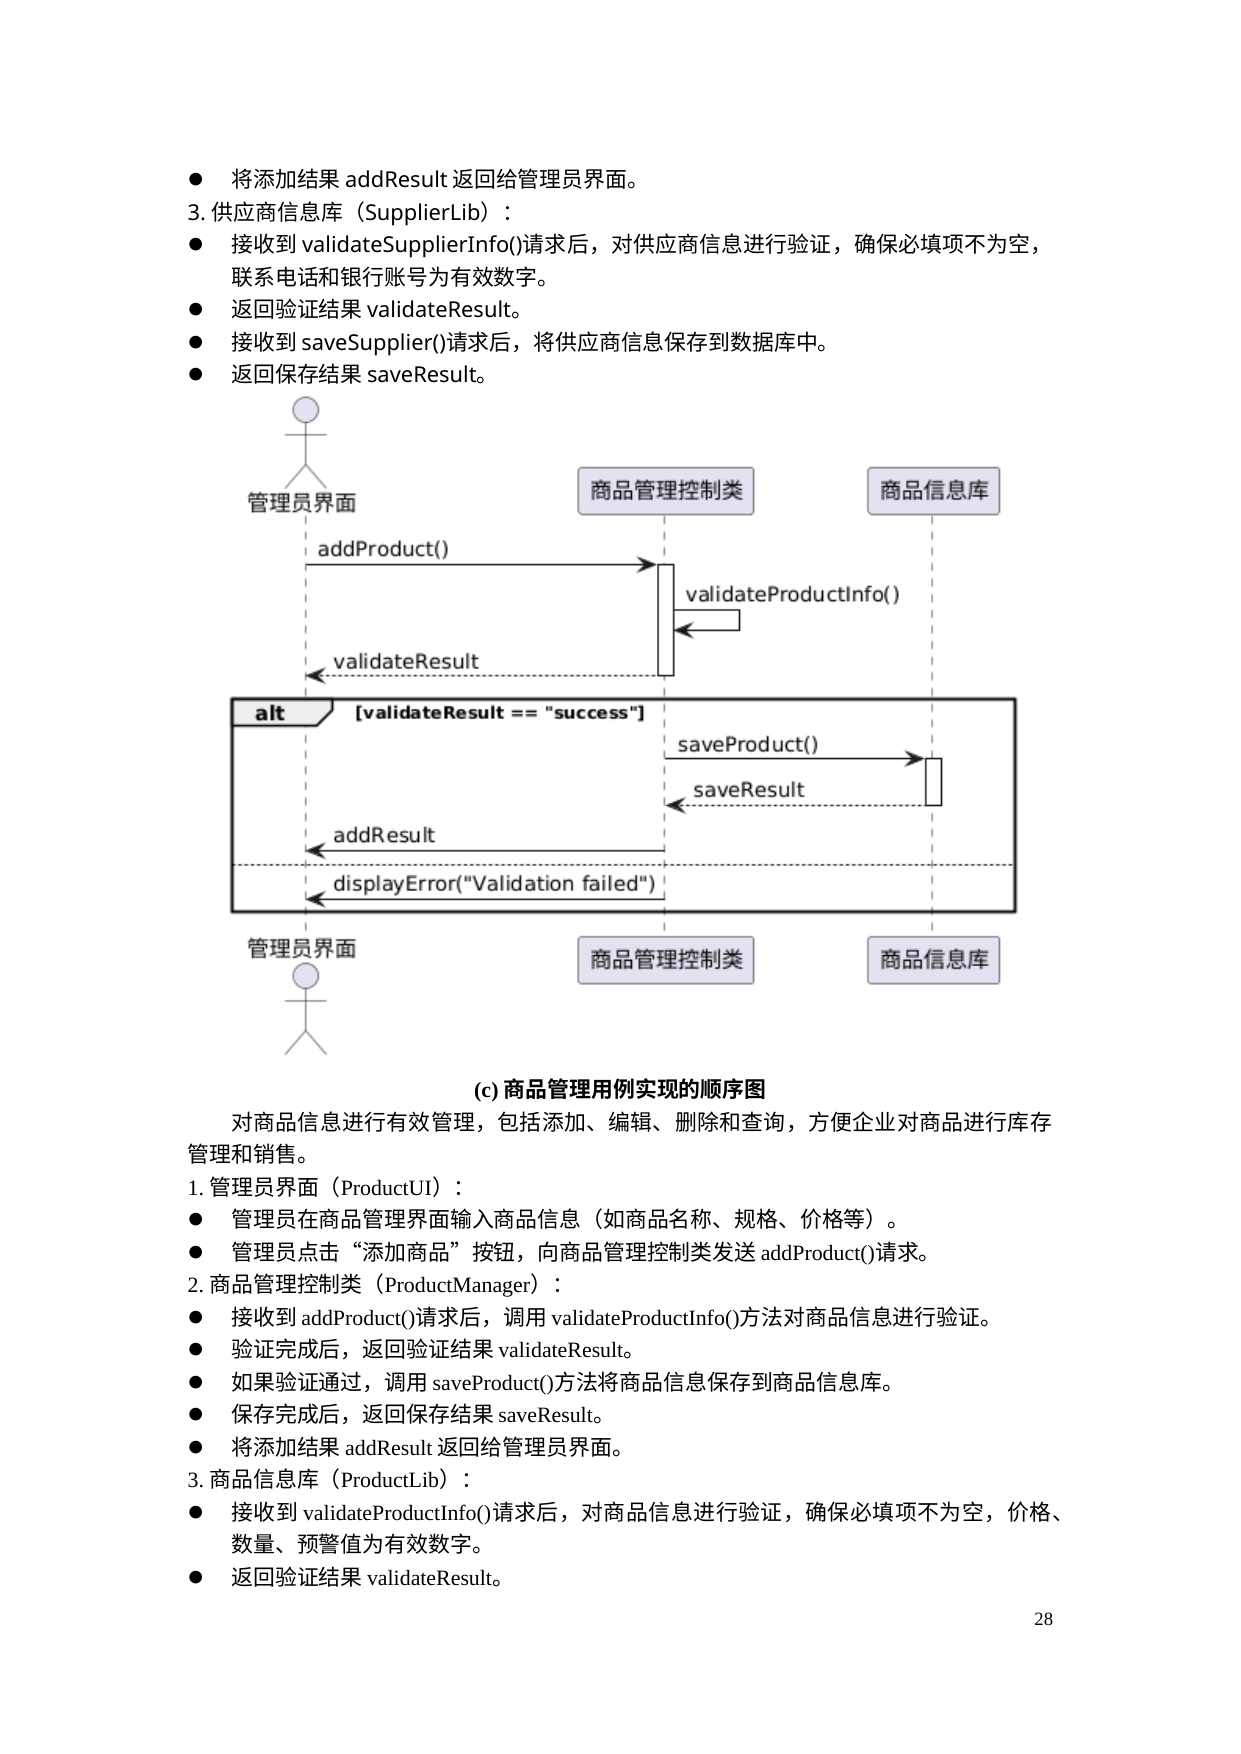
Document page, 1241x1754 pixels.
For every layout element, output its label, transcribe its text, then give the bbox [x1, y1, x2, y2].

list 接收到validateProductInfo()请求后，对商品信息进行验证，确保必填项不为空，价格、数量、预警值为有效数字。 [187, 1494, 1053, 1559]
text 对商品信息进行有效管理，包括添加、编辑、删除和查询，方便企业对商品进行库存管理和销售。 [187, 1104, 1053, 1169]
list 接收到addProduct()请求后，调用validateProductInfo()方法对商品信息进行验证。 [187, 1299, 1053, 1332]
text (c) 商品管理用例实现的顺序图 [187, 1072, 1053, 1104]
list 管理员点击“添加商品”按钮，向商品管理控制类发送addProduct()请求。 [187, 1234, 1053, 1267]
list 3. 供应商信息库（SupplierLib）： [187, 194, 1053, 227]
text 3. 商品信息库（ProductLib）： [187, 1462, 1053, 1494]
text 1. 管理员界面（ProductUI）： [187, 1169, 1053, 1202]
list 将添加结果addResult返回给管理员界面。 [187, 162, 1053, 194]
picture [217, 389, 1024, 1063]
list 返回验证结果validateResult。 [187, 292, 1053, 324]
list 如果验证通过，调用saveProduct()方法将商品信息保存到商品信息库。 [187, 1364, 1053, 1397]
list 将添加结果addResult返回给管理员界面。 [187, 1429, 1053, 1462]
list 返回验证结果validateResult。 [187, 1559, 1053, 1592]
list 验证完成后，返回验证结果validateResult。 [187, 1332, 1053, 1364]
list 接收到validateSupplierInfo()请求后，对供应商信息进行验证，确保必填项不为空，联系电话和银行账号为有效数字。 [187, 227, 1053, 292]
list 保存完成后，返回保存结果saveResult。 [187, 1397, 1053, 1429]
list 管理员在商品管理界面输入商品信息（如商品名称、规格、价格等）。 [187, 1202, 1053, 1234]
list 返回保存结果saveResult。 [187, 357, 1053, 389]
list 接收到saveSupplier()请求后，将供应商信息保存到数据库中。 [187, 324, 1053, 357]
text 2. 商品管理控制类（ProductManager）： [187, 1267, 1053, 1299]
